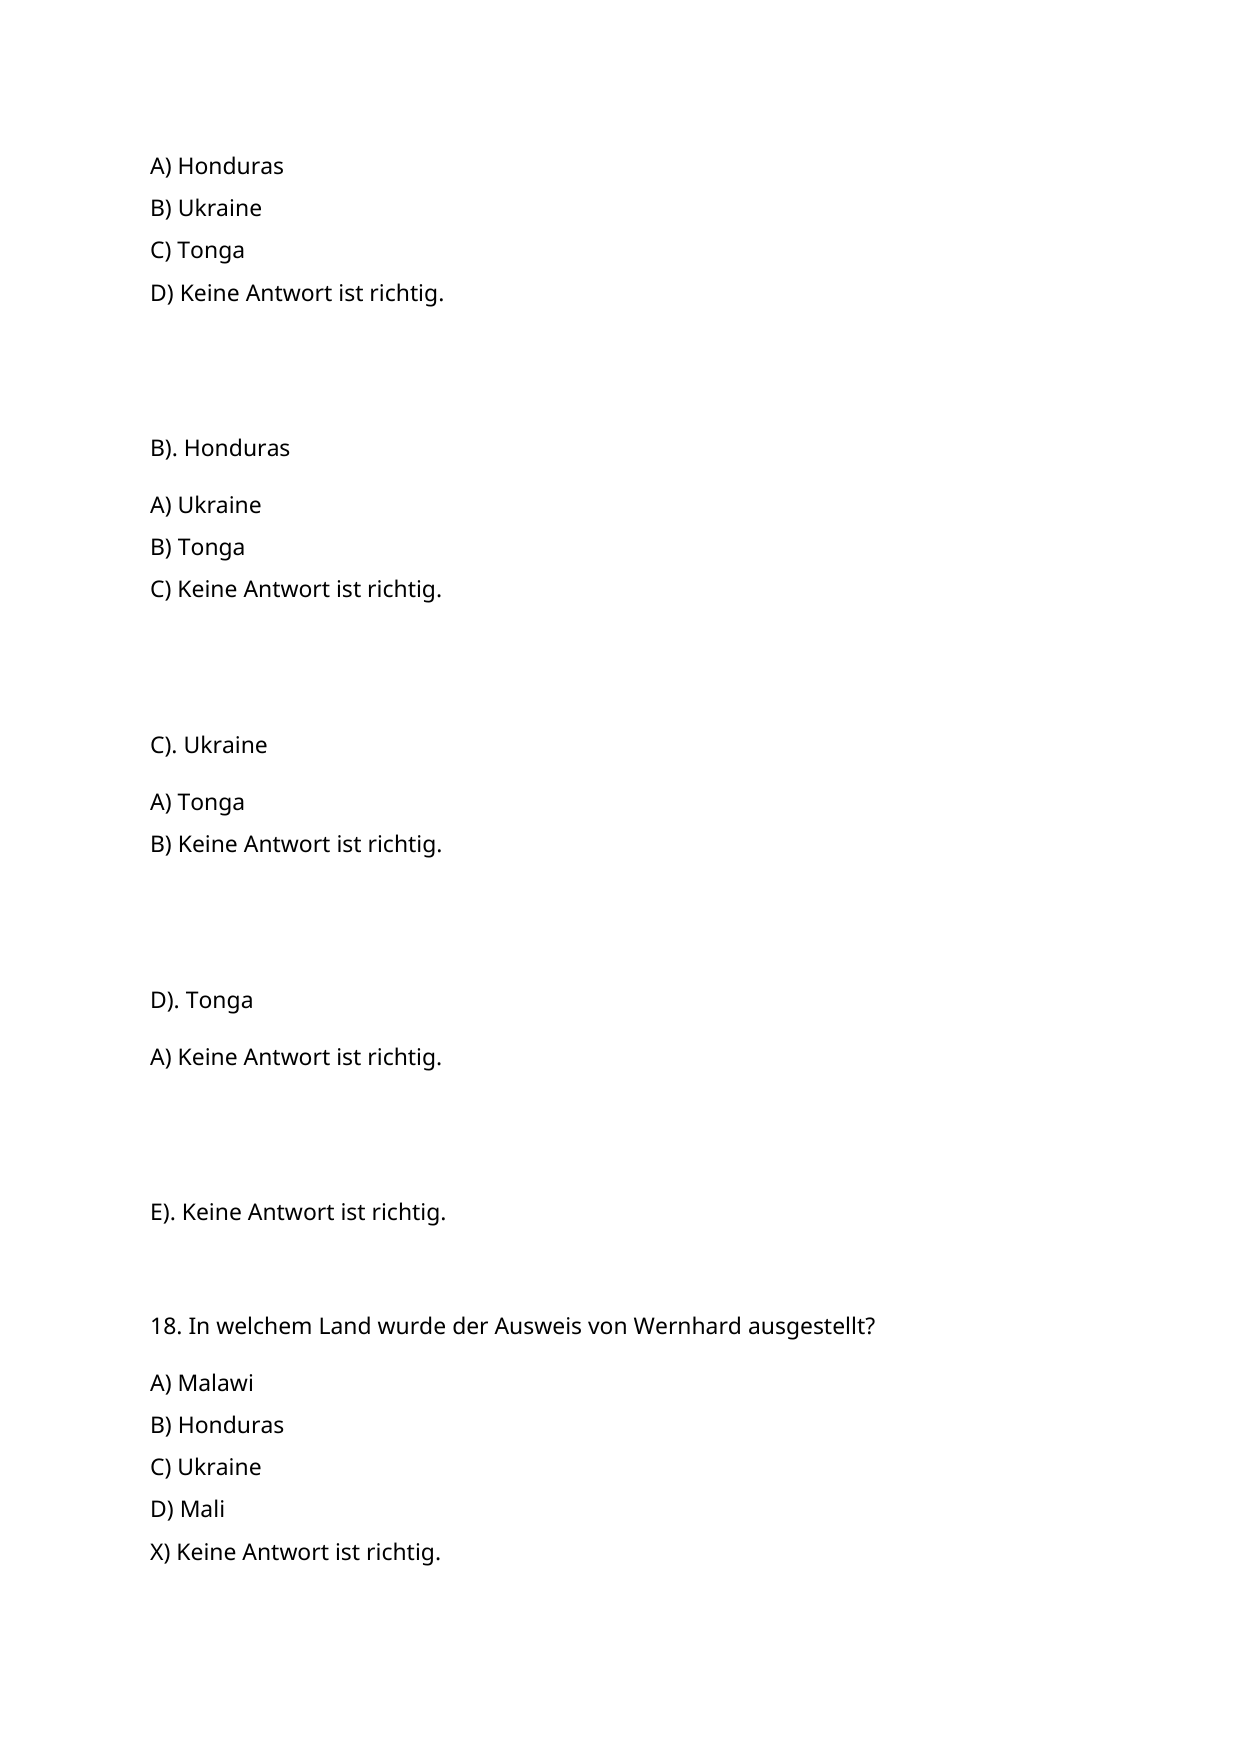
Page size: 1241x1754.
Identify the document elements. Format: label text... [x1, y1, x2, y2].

text A) Ukraine [150, 489, 1090, 520]
text A) Keine Antwort ist richtig. [150, 1041, 1090, 1072]
text B) Honduras [150, 1409, 1090, 1440]
text X) Keine Antwort ist richtig. [150, 1535, 1090, 1567]
text D) Keine Antwort ist richtig. [150, 277, 1090, 308]
text B) Keine Antwort ist richtig. [150, 828, 1090, 859]
text C) Tonga [150, 234, 1090, 266]
text A) Tonga [150, 786, 1090, 817]
text C). Ukraine [150, 729, 1090, 760]
text B). Honduras [150, 432, 1090, 463]
text A) Malawi [150, 1367, 1090, 1398]
text 18. In welchem Land wurde der Ausweis von Wernhard ausgestellt? [150, 1310, 1090, 1341]
text B) Tonga [150, 531, 1090, 562]
text D). Tonga [150, 984, 1090, 1015]
text D) Mali [150, 1493, 1090, 1524]
text C) Ukraine [150, 1451, 1090, 1482]
text E). Keine Antwort ist richtig. [150, 1196, 1090, 1228]
text A) Honduras [150, 150, 1090, 181]
text C) Keine Antwort ist richtig. [150, 573, 1090, 605]
text B) Ukraine [150, 192, 1090, 223]
